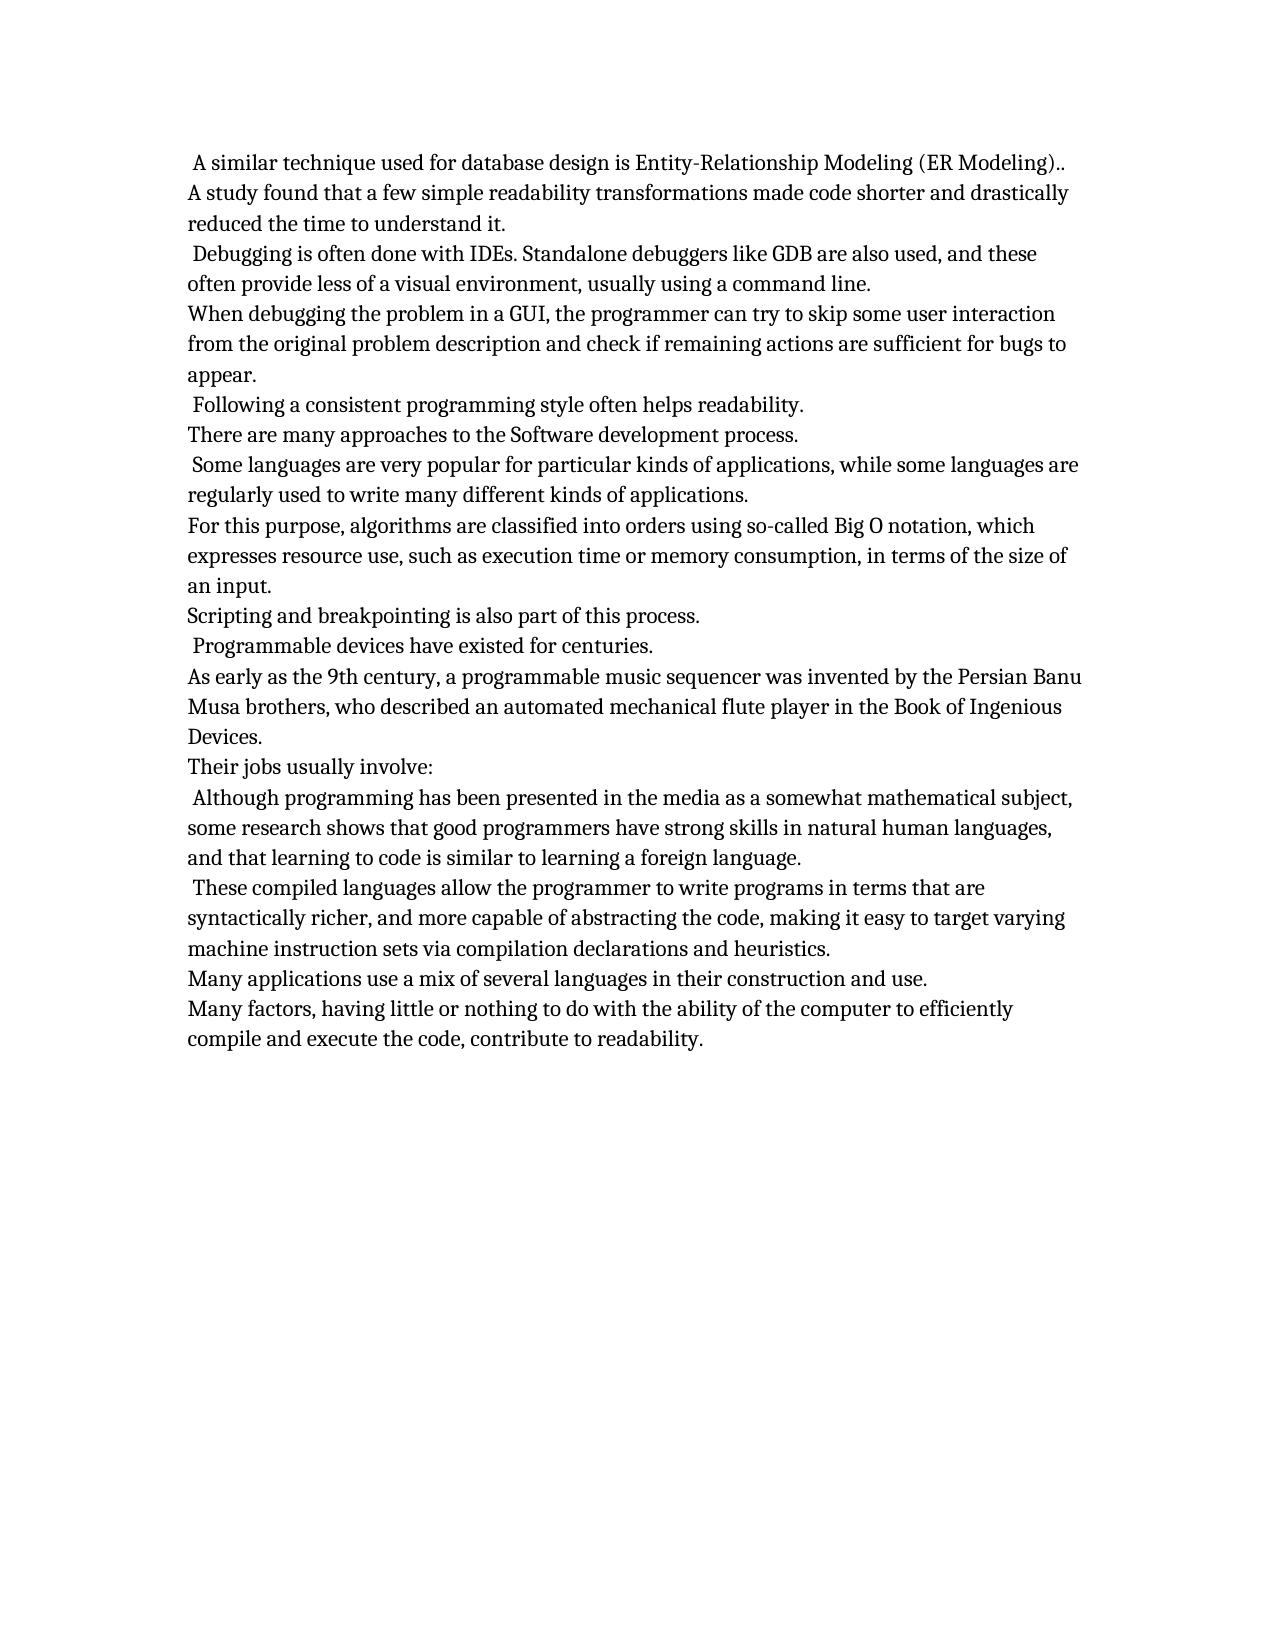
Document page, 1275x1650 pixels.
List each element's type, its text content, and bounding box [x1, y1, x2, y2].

text A similar technique used for database design is Entity-Relationship Modeling (ER Modeling).. A study found that a few simple readability transformations made code shorter and drastically reduced the time to understand it. Debugging is often done with IDEs. Standalone debuggers like GDB are also used, and these often provide less of a visual environment, usually using a command line. When debugging the problem in a GUI, the programmer can try to skip some user interaction from the original problem description and check if remaining actions are sufficient for bugs to appear. Following a consistent programming style often helps readability. There are many approaches to the Software development process. Some languages are very popular for particular kinds of applications, while some languages are regularly used to write many different kinds of applications. For this purpose, algorithms are classified into orders using so-called Big O notation, which expresses resource use, such as execution time or memory consumption, in terms of the size of an input. Scripting and breakpointing is also part of this process. Programmable devices have existed for centuries. As early as the 9th century, a programmable music sequencer was invented by the Persian Banu Musa brothers, who described an automated mechanical flute player in the Book of Ingenious Devices. Their jobs usually involve: Although programming has been presented in the media as a somewhat mathematical subject, some research shows that good programmers have strong skills in natural human languages, and that learning to code is similar to learning a foreign language. These compiled languages allow the programmer to write programs in terms that are syntactically richer, and more capable of abstracting the code, making it easy to target varying machine instruction sets via compilation declarations and heuristics. Many applications use a mix of several languages in their construction and use. Many factors, having little or nothing to do with the ability of the computer to efficiently compile and execute the code, contribute to readability. [187, 150, 1087, 1052]
